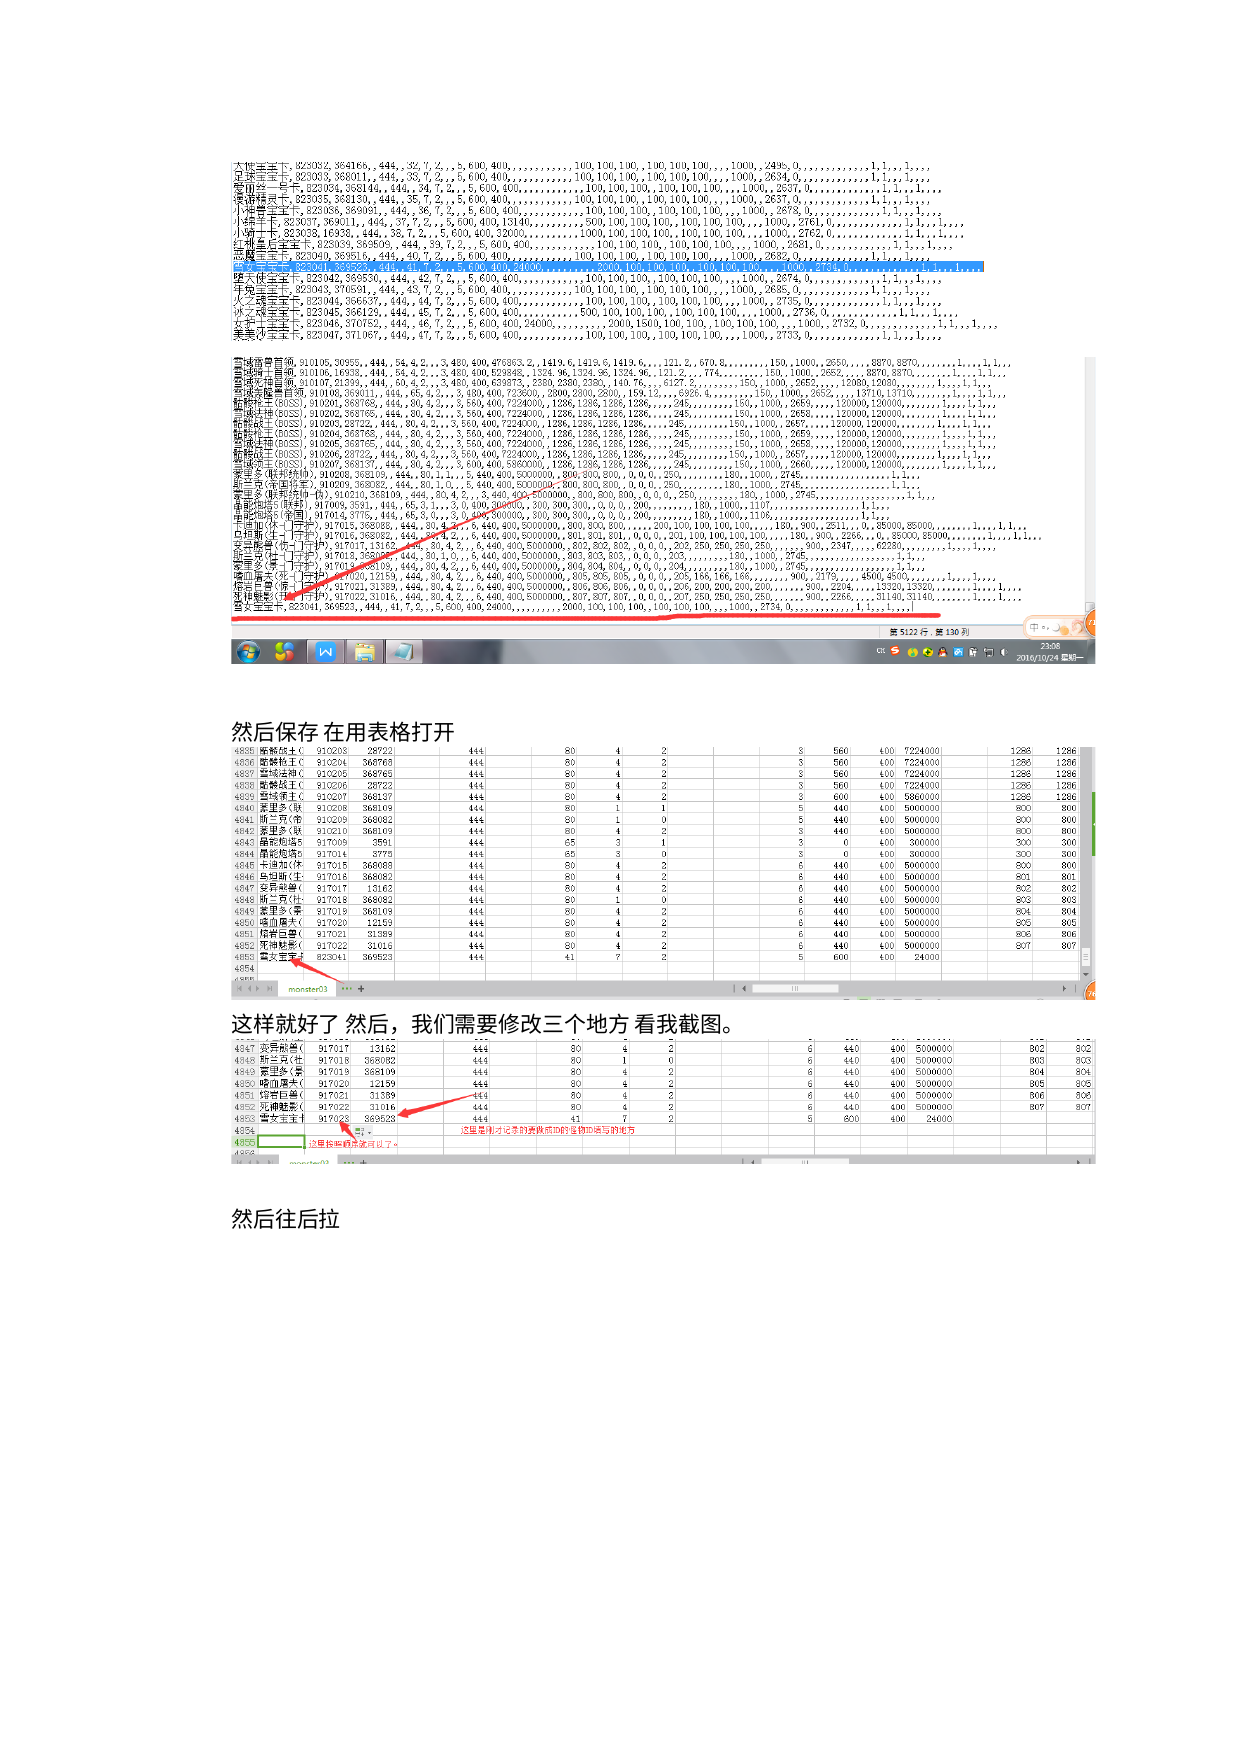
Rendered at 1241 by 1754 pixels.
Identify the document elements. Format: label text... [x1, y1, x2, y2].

picture [231, 162, 1096, 341]
text 然后往后拉 [187, 1202, 1053, 1234]
picture [231, 1039, 1096, 1164]
text 然后保存 在用表格打开 [187, 714, 1053, 747]
picture [231, 357, 1096, 664]
text 这样就好了 然后，我们需要修改三个地方 看我截图。 [187, 1007, 1053, 1039]
picture [231, 747, 1096, 1000]
